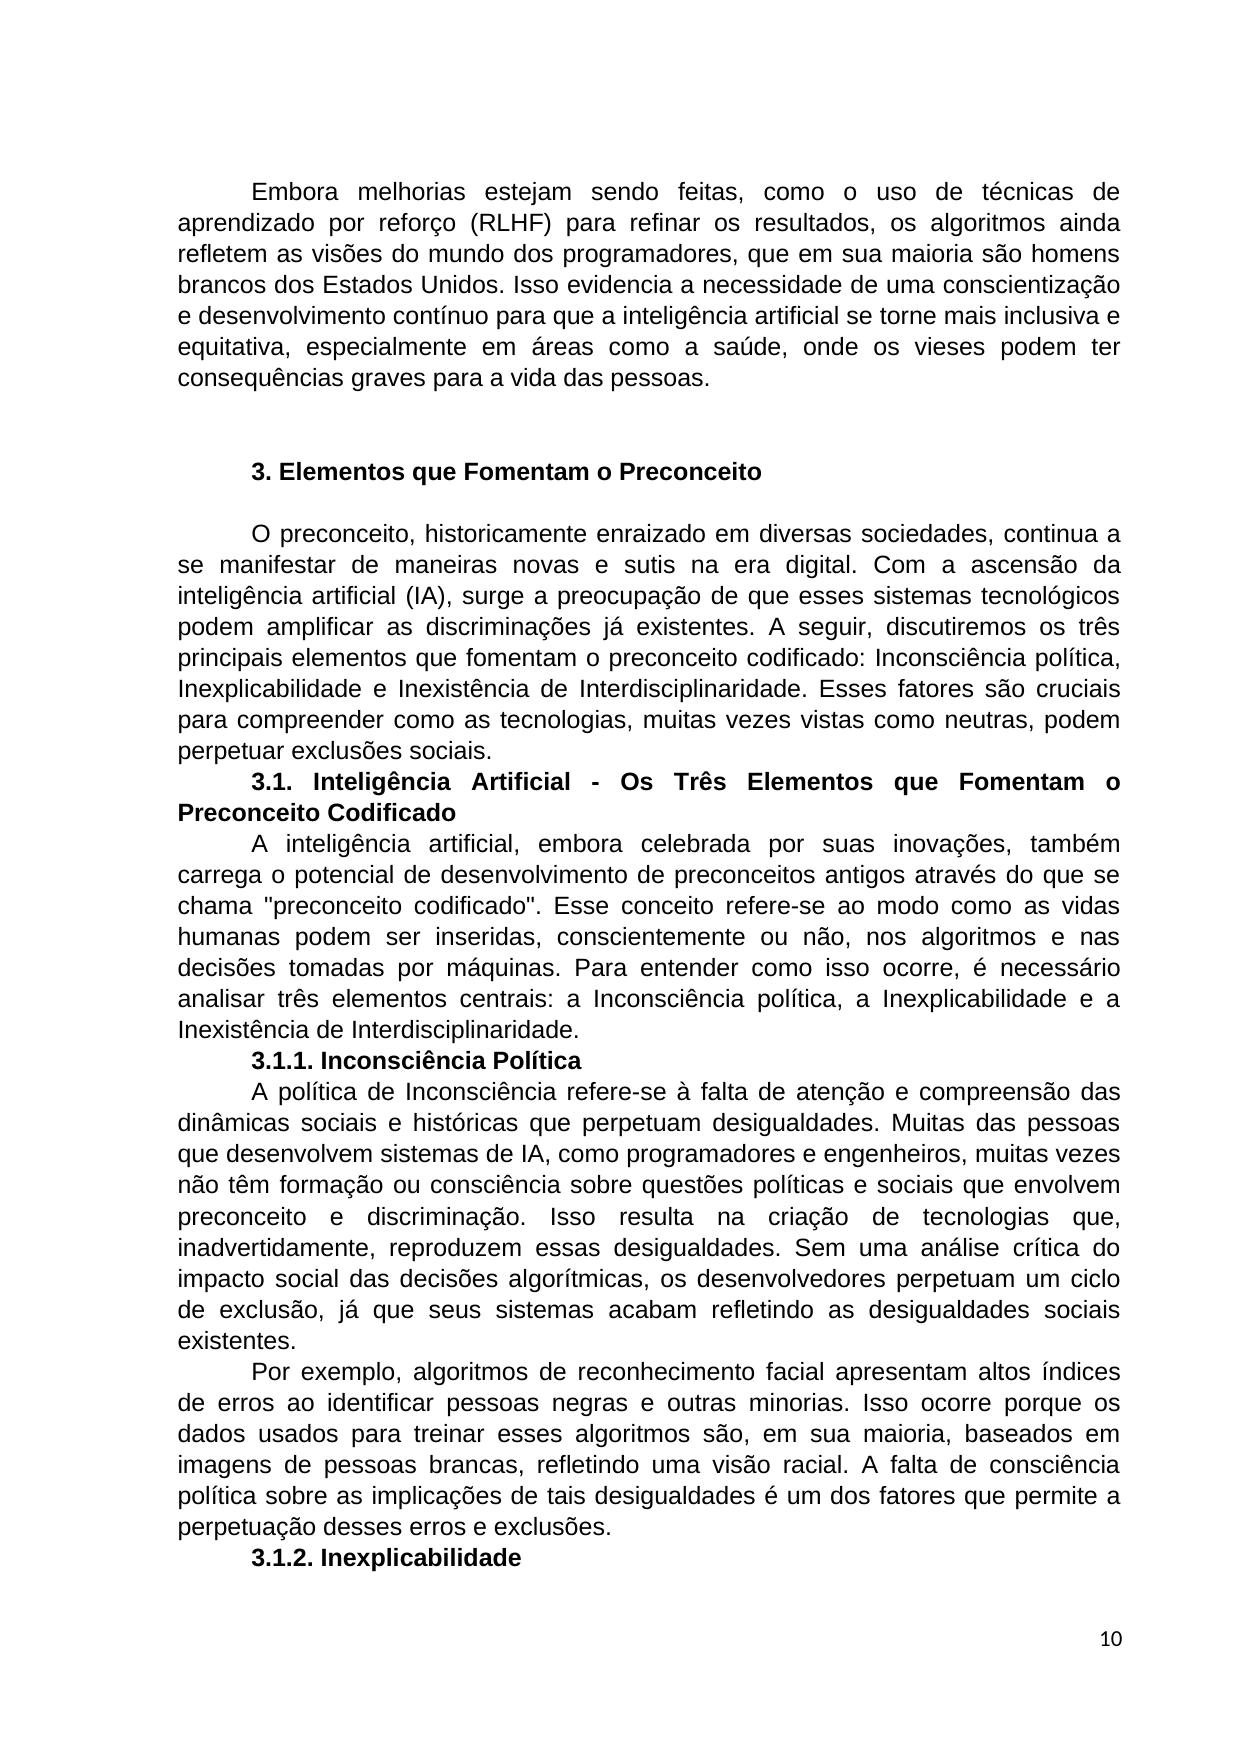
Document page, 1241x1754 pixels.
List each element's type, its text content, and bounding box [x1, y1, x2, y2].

text 3. Elementos que Fomentam o Preconceito [177, 457, 1122, 485]
text Embora melhorias estejam sendo feitas, como o uso de técnicas de aprendizado por reforço (RLHF) para refinar os resultados, os algoritmos ainda refletem as visões do mundo dos programadores, que em sua maioria são homens brancos dos Estados Unidos. Isso evidencia a necessidade de uma conscientização e desenvolvimento contínuo para que a inteligência artificial se torne mais inclusiva e equitativa, especialmente em áreas como a saúde, onde os vieses podem ter consequências graves para a vida das pessoas. [177, 177, 1122, 392]
text A inteligência artificial, embora celebrada por suas inovações, também carrega o potencial de desenvolvimento de preconceitos antigos através do que se chama "preconceito codificado". Esse conceito refere-se ao modo como as vidas humanas podem ser inseridas, conscientemente ou não, nos algoritmos e nas decisões tomadas por máquinas. Para entender como isso ocorre, é necessário analisar três elementos centrais: a Inconsciência política, a Inexplicabilidade e a Inexistência de Interdisciplinaridade. [177, 829, 1122, 1044]
text 3.1. Inteligência Artificial - Os Três Elementos que Fomentam o Preconceito Codificado [177, 767, 1122, 827]
text O preconceito, historicamente enraizado em diversas sociedades, continua a se manifestar de maneiras novas e sutis na era digital. Com a ascensão da inteligência artificial (IA), surge a preocupação de que esses sistemas tecnológicos podem amplificar as discriminações já existentes. A seguir, discutiremos os três principais elementos que fomentam o preconceito codificado: Inconsciência política, Inexplicabilidade e Inexistência de Interdisciplinaridade. Esses fatores são cruciais para compreender como as tecnologias, muitas vezes vistas como neutras, podem perpetuar exclusões sociais. [177, 519, 1122, 765]
text Por exemplo, algoritmos de reconhecimento facial apresentam altos índices de erros ao identificar pessoas negras e outras minorias. Isso ocorre porque os dados usados para treinar esses algoritmos são, em sua maioria, baseados em imagens de pessoas brancas, refletindo uma visão racial. A falta de consciência política sobre as implicações de tais desigualdades é um dos fatores que permite a perpetuação desses erros e exclusões. [177, 1357, 1122, 1541]
text A política de Inconsciência refere-se à falta de atenção e compreensão das dinâmicas sociais e históricas que perpetuam desigualdades. Muitas das pessoas que desenvolvem sistemas de IA, como programadores e engenheiros, muitas vezes não têm formação ou consciência sobre questões políticas e sociais que envolvem preconceito e discriminação. Isso resulta na criação de tecnologias que, inadvertidamente, reproduzem essas desigualdades. Sem uma análise crítica do impacto social das decisões algorítmicas, os desenvolvedores perpetuam um ciclo de exclusão, já que seus sistemas acabam refletindo as desigualdades sociais existentes. [177, 1077, 1122, 1354]
text 3.1.2. Inexplicabilidade [177, 1543, 1122, 1572]
text 3.1.1. Inconsciência Política [177, 1046, 1122, 1075]
